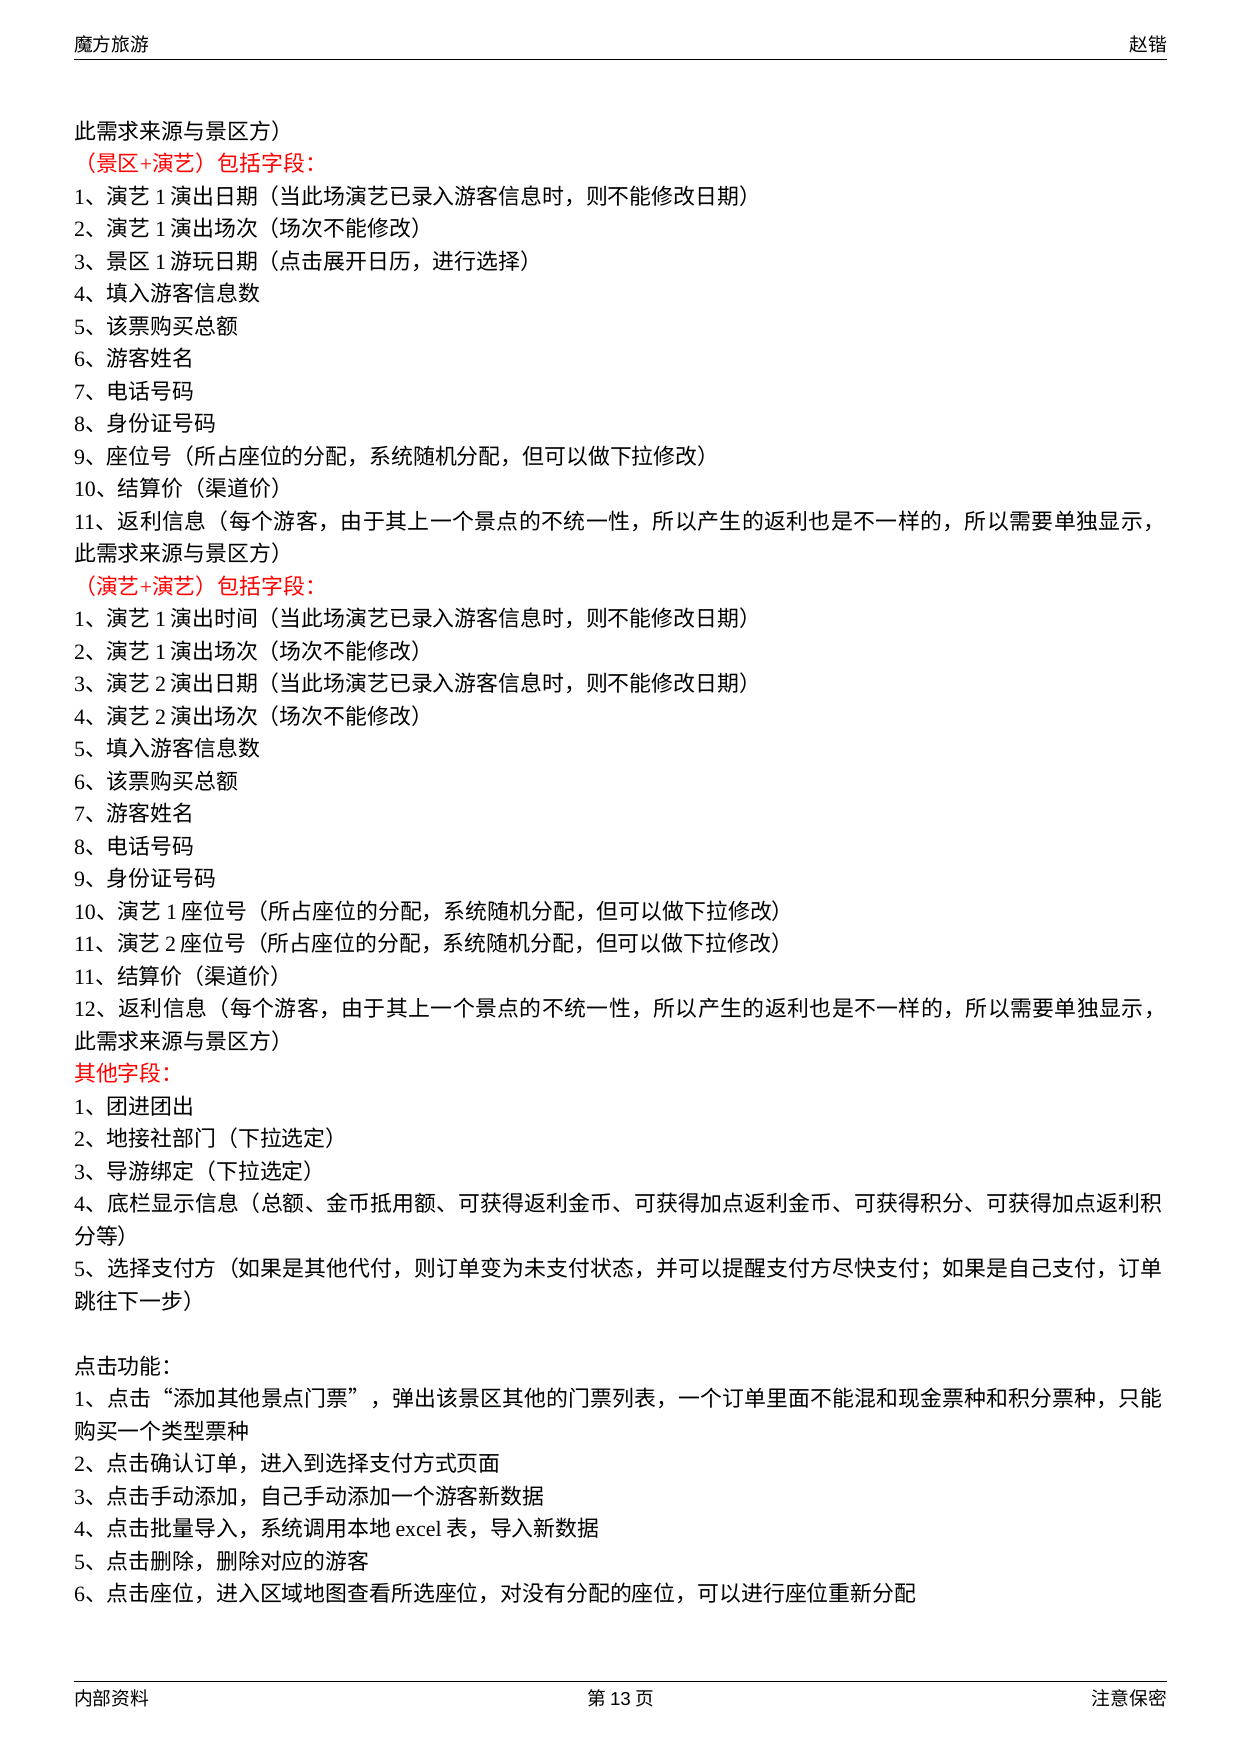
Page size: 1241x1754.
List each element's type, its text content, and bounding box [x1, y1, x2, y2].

text 11、返利信息（每个游客，由于其上一个景点的不统一性，所以产生的返利也是不一样的，所以需要单独显示，此需求来源与景区方） [74, 503, 1167, 568]
text 4、填入游客信息数 [74, 276, 1167, 308]
text 8、身份证号码 [74, 406, 1167, 438]
text （演艺+演艺）包括字段： [74, 568, 1167, 601]
text 9、座位号（所占座位的分配，系统随机分配，但可以做下拉修改） [74, 438, 1167, 471]
text 1、点击“添加其他景点门票”，弹出该景区其他的门票列表，一个订单里面不能混和现金票种和积分票种，只能购买一个类型票种 [74, 1381, 1167, 1446]
text 8、电话号码 [74, 828, 1167, 861]
text 2、点击确认订单，进入到选择支付方式页面 [74, 1446, 1167, 1478]
text 5、点击删除，删除对应的游客 [74, 1543, 1167, 1576]
text 6、点击座位，进入区域地图查看所选座位，对没有分配的座位，可以进行座位重新分配 [74, 1576, 1167, 1608]
text 6、该票购买总额 [74, 763, 1167, 796]
text 1、演艺1演出时间（当此场演艺已录入游客信息时，则不能修改日期） [74, 601, 1167, 633]
text 11、演艺2座位号（所占座位的分配，系统随机分配，但可以做下拉修改） [74, 926, 1167, 958]
text 1、团进团出 [74, 1088, 1167, 1121]
text 6、游客姓名 [74, 341, 1167, 373]
text 2、地接社部门（下拉选定） [74, 1121, 1167, 1153]
text 10、结算价（渠道价） [74, 471, 1167, 503]
text 11、结算价（渠道价） [74, 958, 1167, 991]
text 12、返利信息（每个游客，由于其上一个景点的不统一性，所以产生的返利也是不一样的，所以需要单独显示，此需求来源与景区方） [74, 991, 1167, 1056]
text 点击功能： [74, 1348, 1167, 1381]
text 9、身份证号码 [74, 861, 1167, 893]
text 7、电话号码 [74, 373, 1167, 406]
text 2、演艺1演出场次（场次不能修改） [74, 211, 1167, 243]
text 3、点击手动添加，自己手动添加一个游客新数据 [74, 1478, 1167, 1511]
text 7、游客姓名 [74, 796, 1167, 828]
text 1、演艺1演出日期（当此场演艺已录入游客信息时，则不能修改日期） [74, 178, 1167, 211]
text 5、该票购买总额 [74, 308, 1167, 341]
text 4、演艺2演出场次（场次不能修改） [74, 698, 1167, 731]
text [74, 113, 1167, 146]
text 4、点击批量导入，系统调用本地excel表，导入新数据 [74, 1511, 1167, 1543]
text 其他字段： [74, 1056, 1167, 1088]
text （景区+演艺）包括字段： [74, 146, 1167, 178]
text 10、演艺1座位号（所占座位的分配，系统随机分配，但可以做下拉修改） [74, 893, 1167, 926]
text 3、导游绑定（下拉选定） [74, 1153, 1167, 1186]
text 4、底栏显示信息（总额、金币抵用额、可获得返利金币、可获得加点返利金币、可获得积分、可获得加点返利积分等） [74, 1186, 1167, 1251]
text 5、填入游客信息数 [74, 731, 1167, 763]
text 2、演艺1演出场次（场次不能修改） [74, 633, 1167, 666]
text 3、演艺2演出日期（当此场演艺已录入游客信息时，则不能修改日期） [74, 666, 1167, 698]
text 3、景区1游玩日期（点击展开日历，进行选择） [74, 243, 1167, 276]
text 5、选择支付方（如果是其他代付，则订单变为未支付状态，并可以提醒支付方尽快支付；如果是自己支付，订单跳往下一步） [74, 1251, 1167, 1316]
